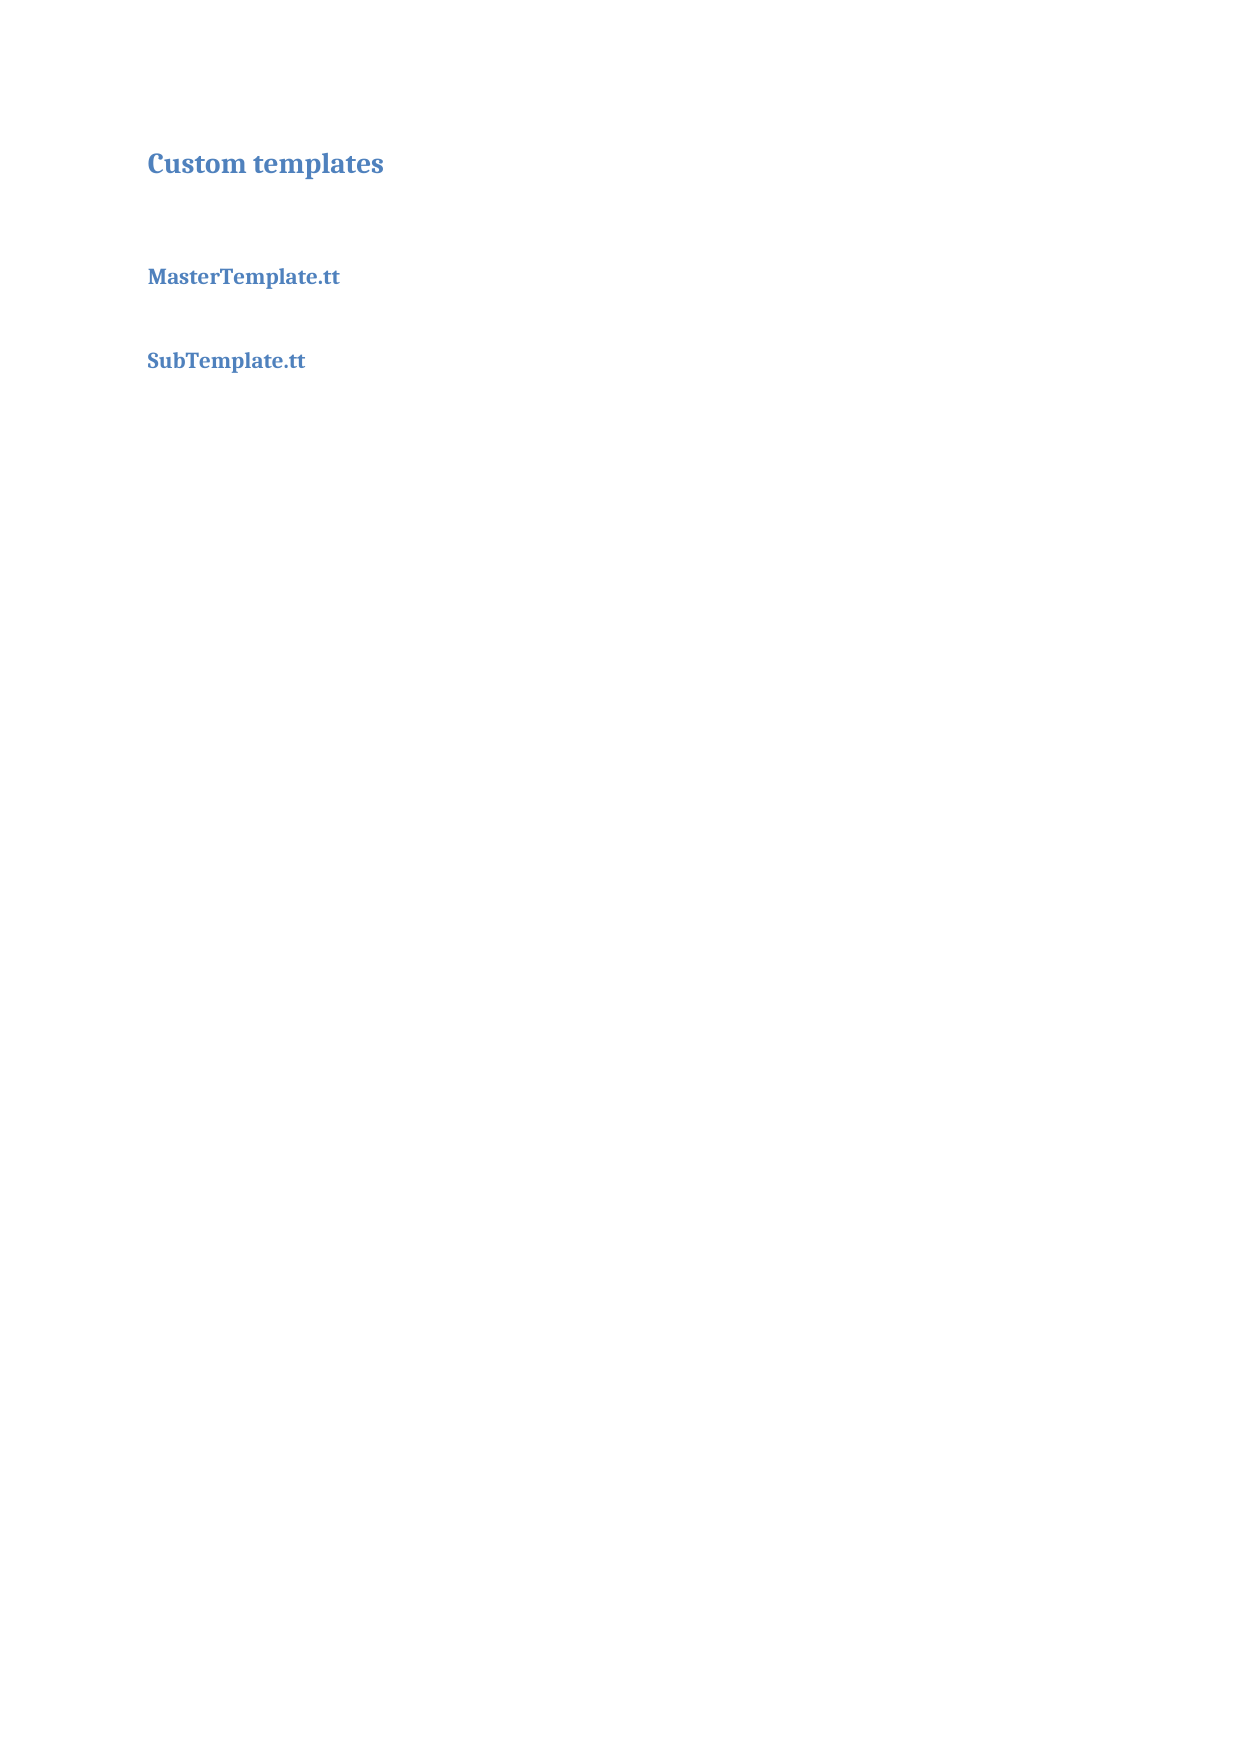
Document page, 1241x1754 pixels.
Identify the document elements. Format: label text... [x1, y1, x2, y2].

subtitle SubTemplate.tt [148, 347, 1093, 374]
subtitle Custom templates [148, 148, 1093, 181]
subtitle MasterTemplate.tt [148, 264, 1093, 291]
